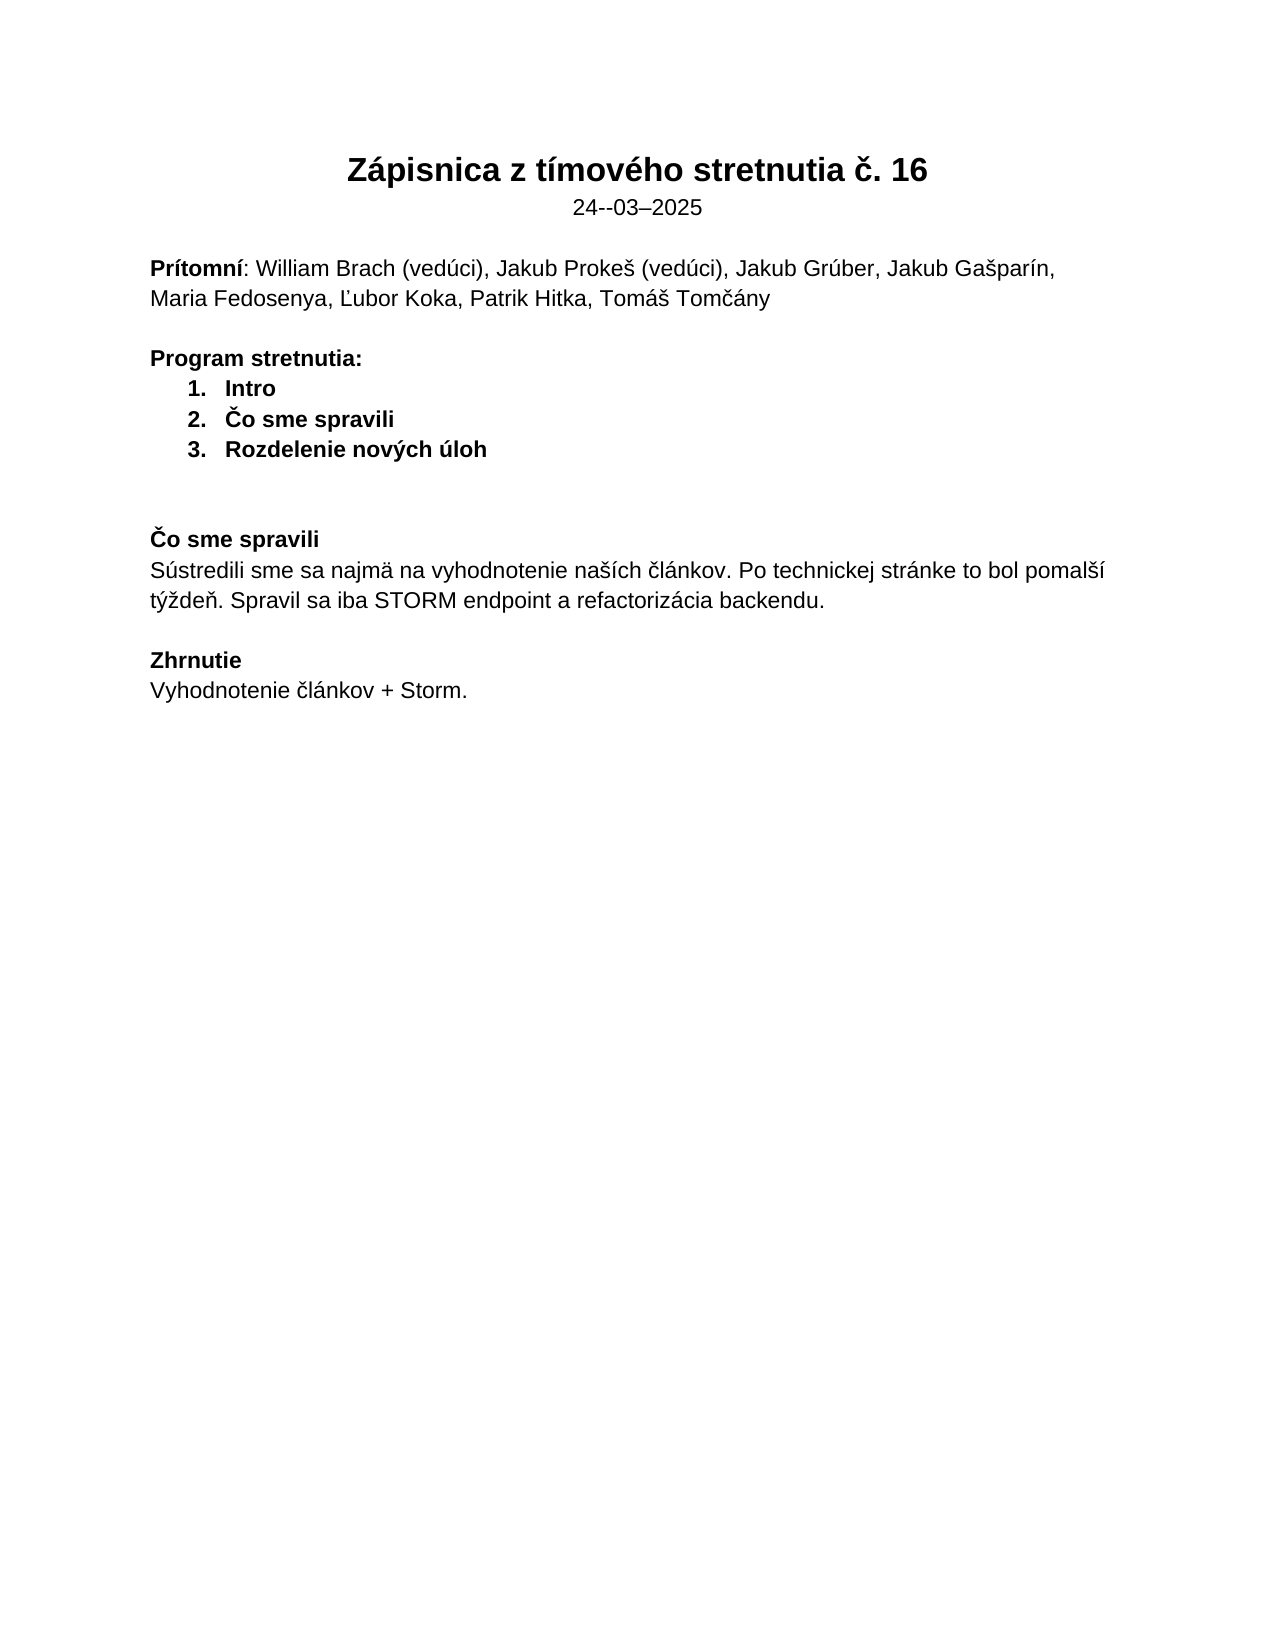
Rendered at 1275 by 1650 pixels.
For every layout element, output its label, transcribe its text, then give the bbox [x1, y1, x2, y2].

text Zhrnutie [150, 647, 1125, 674]
text Program stretnutia: [150, 345, 1125, 372]
list Intro [187, 375, 1125, 402]
text Sústredili sme sa najmä na vyhodnotenie naších článkov. Po technickej stránke to bol pomalší týždeň. Spravil sa iba STORM endpoint a refactorizácia backendu. [150, 557, 1125, 613]
list Rozdelenie nových úloh [187, 436, 1125, 462]
text Prítomní: William Brach (vedúci), Jakub Prokeš (vedúci), Jakub Grúber, Jakub Gašparín, [150, 254, 1125, 281]
text Čo sme spravili [150, 526, 1125, 553]
text 24--03–2025 [150, 194, 1125, 221]
text Maria Fedosenya, Ľubor Koka, Patrik Hitka, Tomáš Tomčány [150, 285, 1125, 311]
text Zápisnica z tímového stretnutia č. 16 [150, 150, 1125, 188]
text Vyhodnotenie článkov + Storm. [150, 677, 1125, 704]
list Čo sme spravili [187, 406, 1125, 432]
